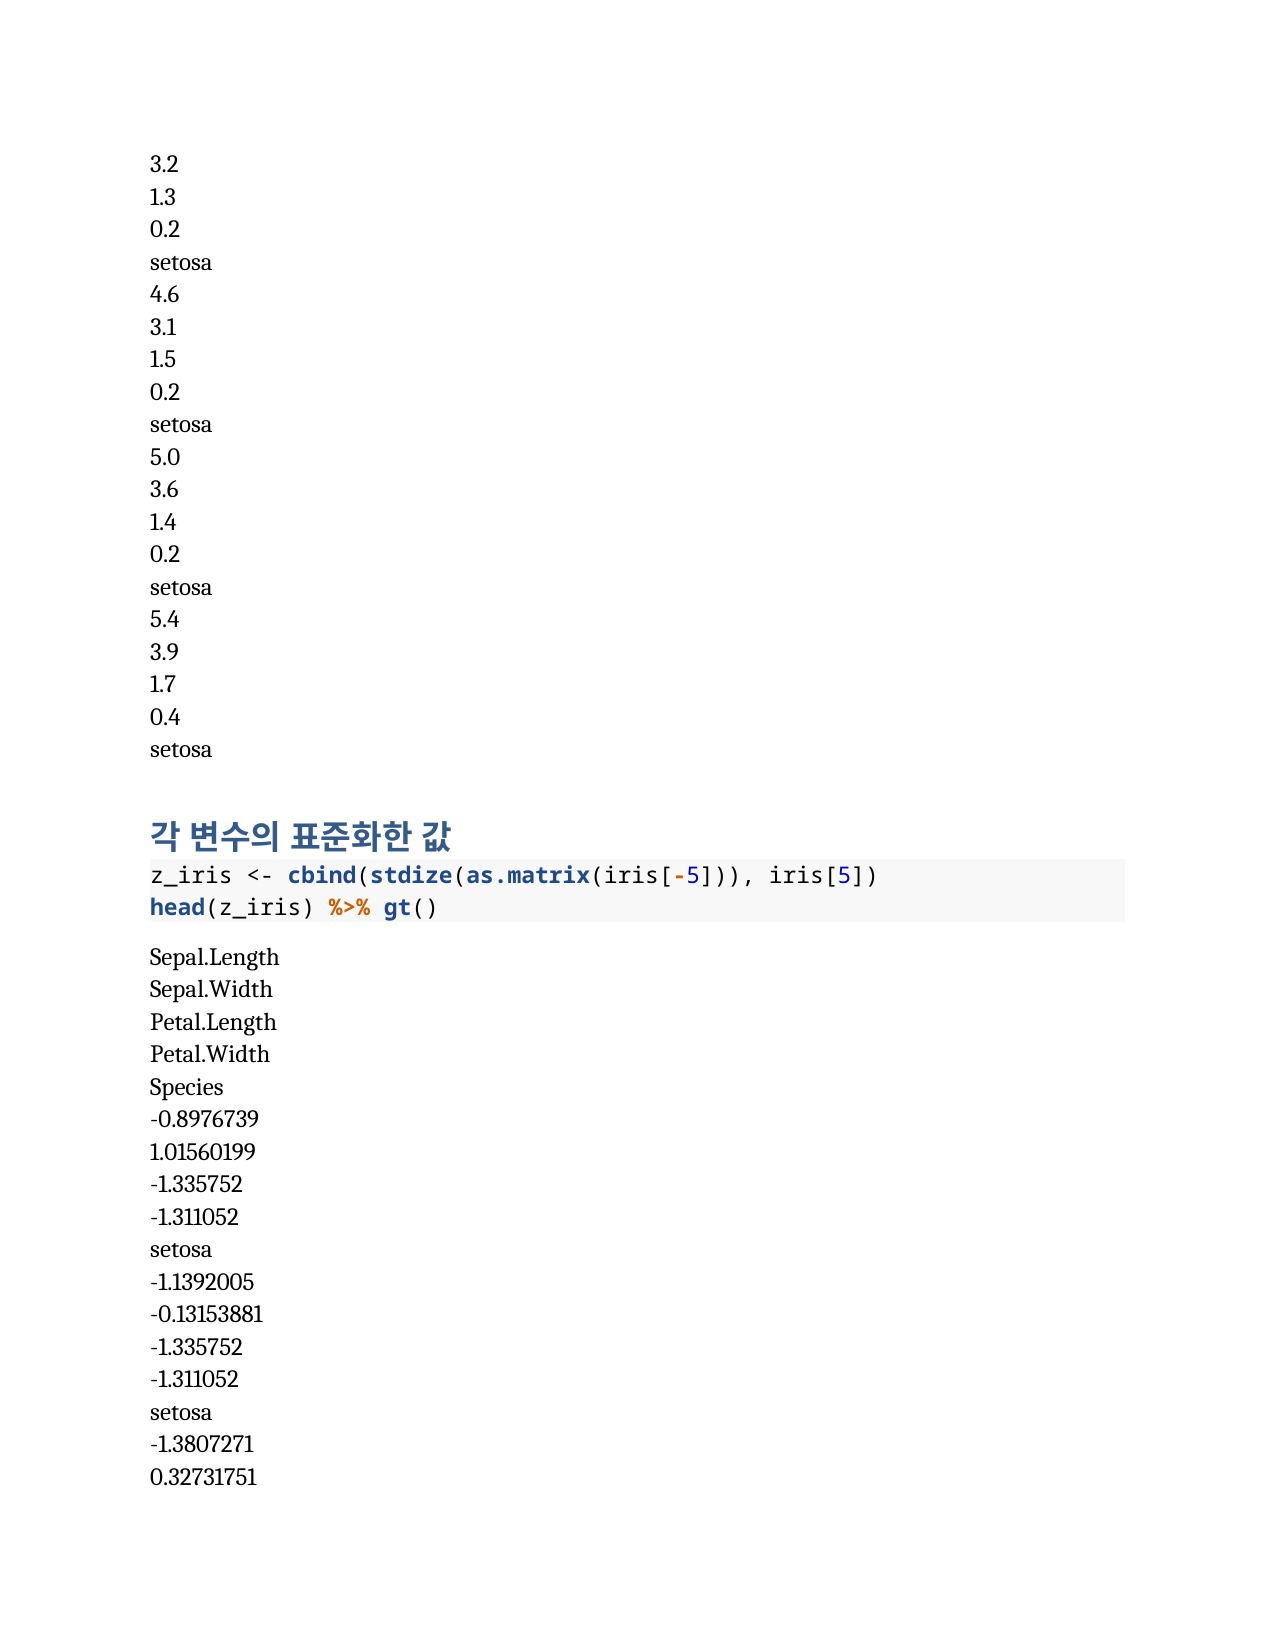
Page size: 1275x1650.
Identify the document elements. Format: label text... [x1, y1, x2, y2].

text 0.2 [150, 540, 1125, 569]
subtitle 각 변수의 표준화한 값 [150, 814, 1125, 859]
text 3.2 [150, 150, 1125, 179]
text 3.9 [150, 637, 1125, 666]
text -1.335752 [150, 1332, 1125, 1361]
text 1.4 [150, 507, 1125, 536]
text Sepal.Length [150, 942, 1125, 971]
text setosa [150, 1235, 1125, 1264]
text -0.13153881 [150, 1300, 1125, 1329]
text 1.01560199 [150, 1137, 1125, 1166]
text setosa [150, 735, 1125, 764]
text 5.4 [150, 605, 1125, 634]
text 4.6 [150, 280, 1125, 309]
text 1.5 [150, 345, 1125, 374]
text setosa [150, 247, 1125, 276]
text -1.311052 [150, 1365, 1125, 1394]
text -1.1392005 [150, 1267, 1125, 1296]
text 0.4 [150, 702, 1125, 731]
text setosa [150, 572, 1125, 601]
text setosa [150, 1397, 1125, 1426]
text -1.311052 [150, 1202, 1125, 1231]
text setosa [150, 410, 1125, 439]
text z_iris <- cbind(stdize(as.matrix(iris[-5])), iris[5]) head(z_iris) %>% gt() [439, 859, 1125, 922]
text 1.3 [150, 182, 1125, 211]
text 5.0 [150, 442, 1125, 471]
text -1.3807271 [150, 1430, 1125, 1459]
text 0.32731751 [150, 1462, 1125, 1491]
text 3.6 [150, 475, 1125, 504]
text Petal.Width [150, 1040, 1125, 1069]
text 0.2 [150, 377, 1125, 406]
text 1.7 [150, 670, 1125, 699]
text Petal.Length [150, 1007, 1125, 1036]
text 0.2 [150, 215, 1125, 244]
text Sepal.Width [150, 975, 1125, 1004]
text -0.8976739 [150, 1105, 1125, 1134]
text Species [150, 1072, 1125, 1101]
text 3.1 [150, 312, 1125, 341]
text -1.335752 [150, 1170, 1125, 1199]
